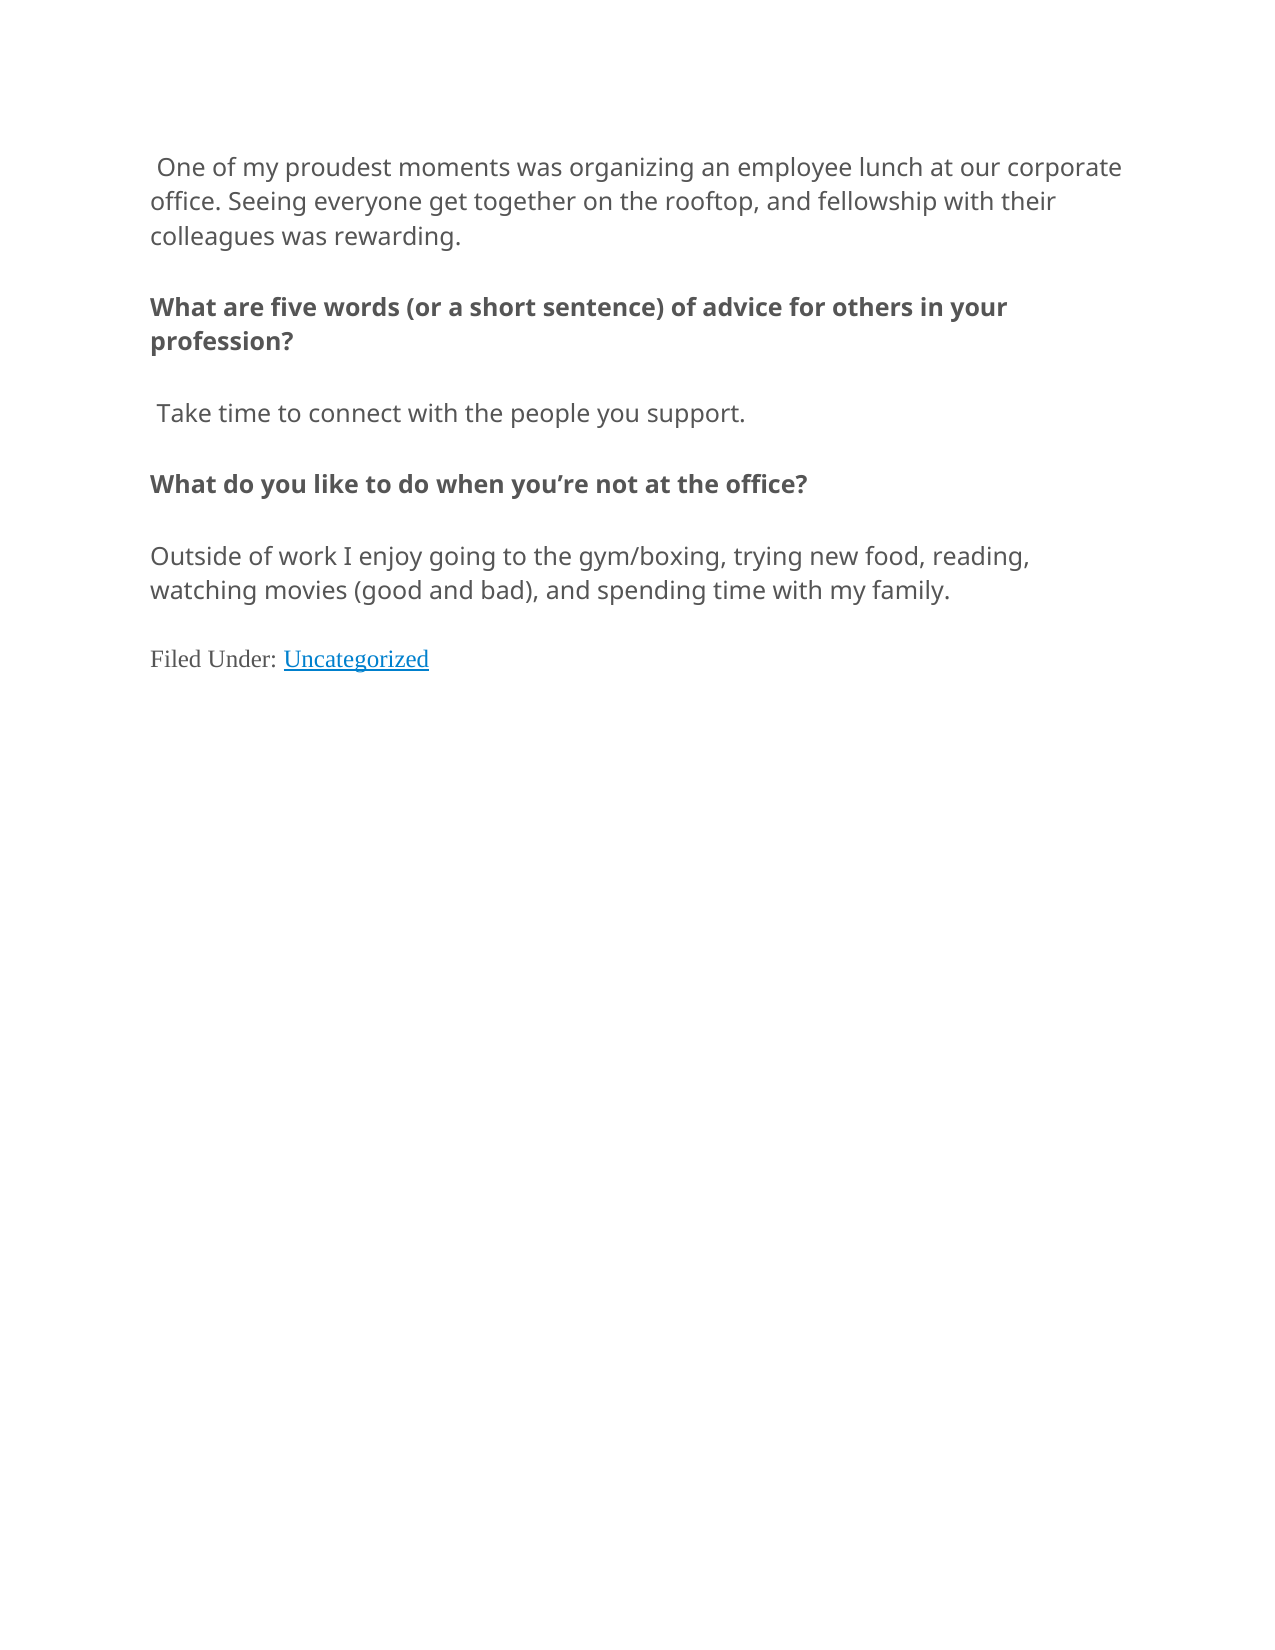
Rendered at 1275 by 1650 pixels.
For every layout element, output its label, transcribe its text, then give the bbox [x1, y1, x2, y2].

text One of my proudest moments was organizing an employee lunch at our corporate office. Seeing everyone get together on the rooftop, and fellowship with their colleagues was rewarding. [150, 150, 1125, 252]
text Filed Under: Uncategorized [150, 644, 1125, 673]
text Outside of work I enjoy going to the gym/boxing, trying new food, reading, watching movies (good and bad), and spending time with my family. [150, 538, 1125, 607]
text Take time to connect with the people you support. [150, 395, 1125, 429]
text What do you like to do when you’re not at the office? [150, 467, 1125, 501]
text What are five words (or a short sentence) of advice for others in your profession? [150, 290, 1125, 358]
